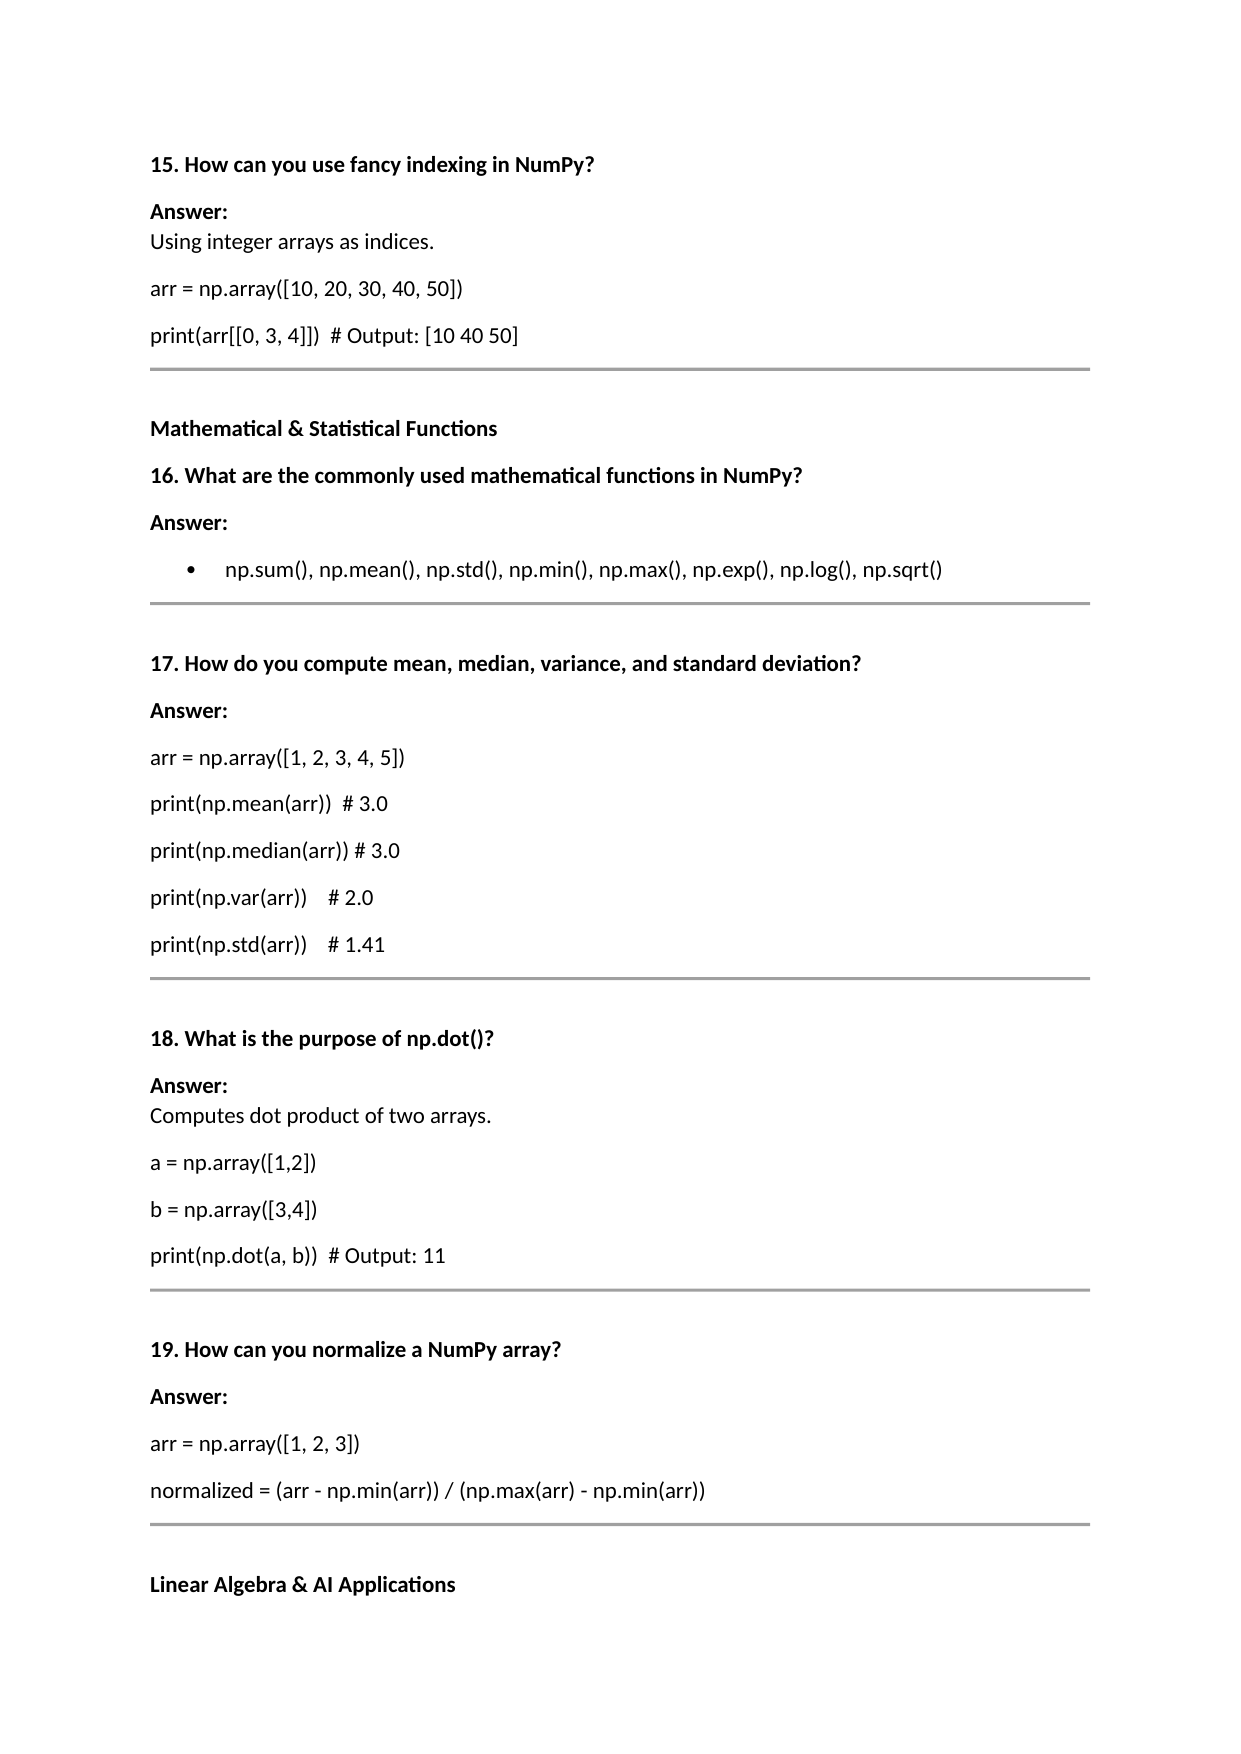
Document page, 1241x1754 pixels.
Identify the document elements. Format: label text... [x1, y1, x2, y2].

text Mathematical & Statistical Functions [150, 414, 1090, 443]
text Answer: [150, 696, 1090, 724]
text normalized = (arr - np.min(arr)) / (np.max(arr) - np.min(arr)) [150, 1476, 1090, 1504]
text print(np.mean(arr)) # 3.0 [150, 789, 1090, 818]
text arr = np.array([1, 2, 3, 4, 5]) [150, 743, 1090, 771]
text Answer: [150, 1382, 1090, 1410]
text print(np.var(arr)) # 2.0 [150, 883, 1090, 911]
text Answer: [150, 508, 1090, 536]
text 19. How can you normalize a NumPy array? [150, 1335, 1090, 1363]
text 17. How do you compute mean, median, variance, and standard deviation? [150, 649, 1090, 677]
text print(np.dot(a, b)) # Output: 11 [150, 1242, 1090, 1270]
text print(np.std(arr)) # 1.41 [150, 930, 1090, 958]
text 15. How can you use fancy indexing in NumPy? [150, 150, 1090, 178]
text Answer: Computes dot product of two arrays. [150, 1071, 1090, 1129]
text 18. What is the purpose of np.dot()? [150, 1024, 1090, 1052]
list np.sum(), np.mean(), np.std(), np.min(), np.max(), np.exp(), np.log(), np.sqrt() [187, 555, 1090, 583]
text print(arr[[0, 3, 4]]) # Output: [10 40 50] [150, 321, 1090, 349]
text print(np.median(arr)) # 3.0 [150, 836, 1090, 864]
text arr = np.array([10, 20, 30, 40, 50]) [150, 274, 1090, 302]
text Linear Algebra & AI Applications [150, 1570, 1090, 1598]
text b = np.array([3,4]) [150, 1195, 1090, 1223]
text arr = np.array([1, 2, 3]) [150, 1429, 1090, 1457]
text 16. What are the commonly used mathematical functions in NumPy? [150, 461, 1090, 489]
text Answer: Using integer arrays as indices. [150, 197, 1090, 255]
text a = np.array([1,2]) [150, 1148, 1090, 1176]
